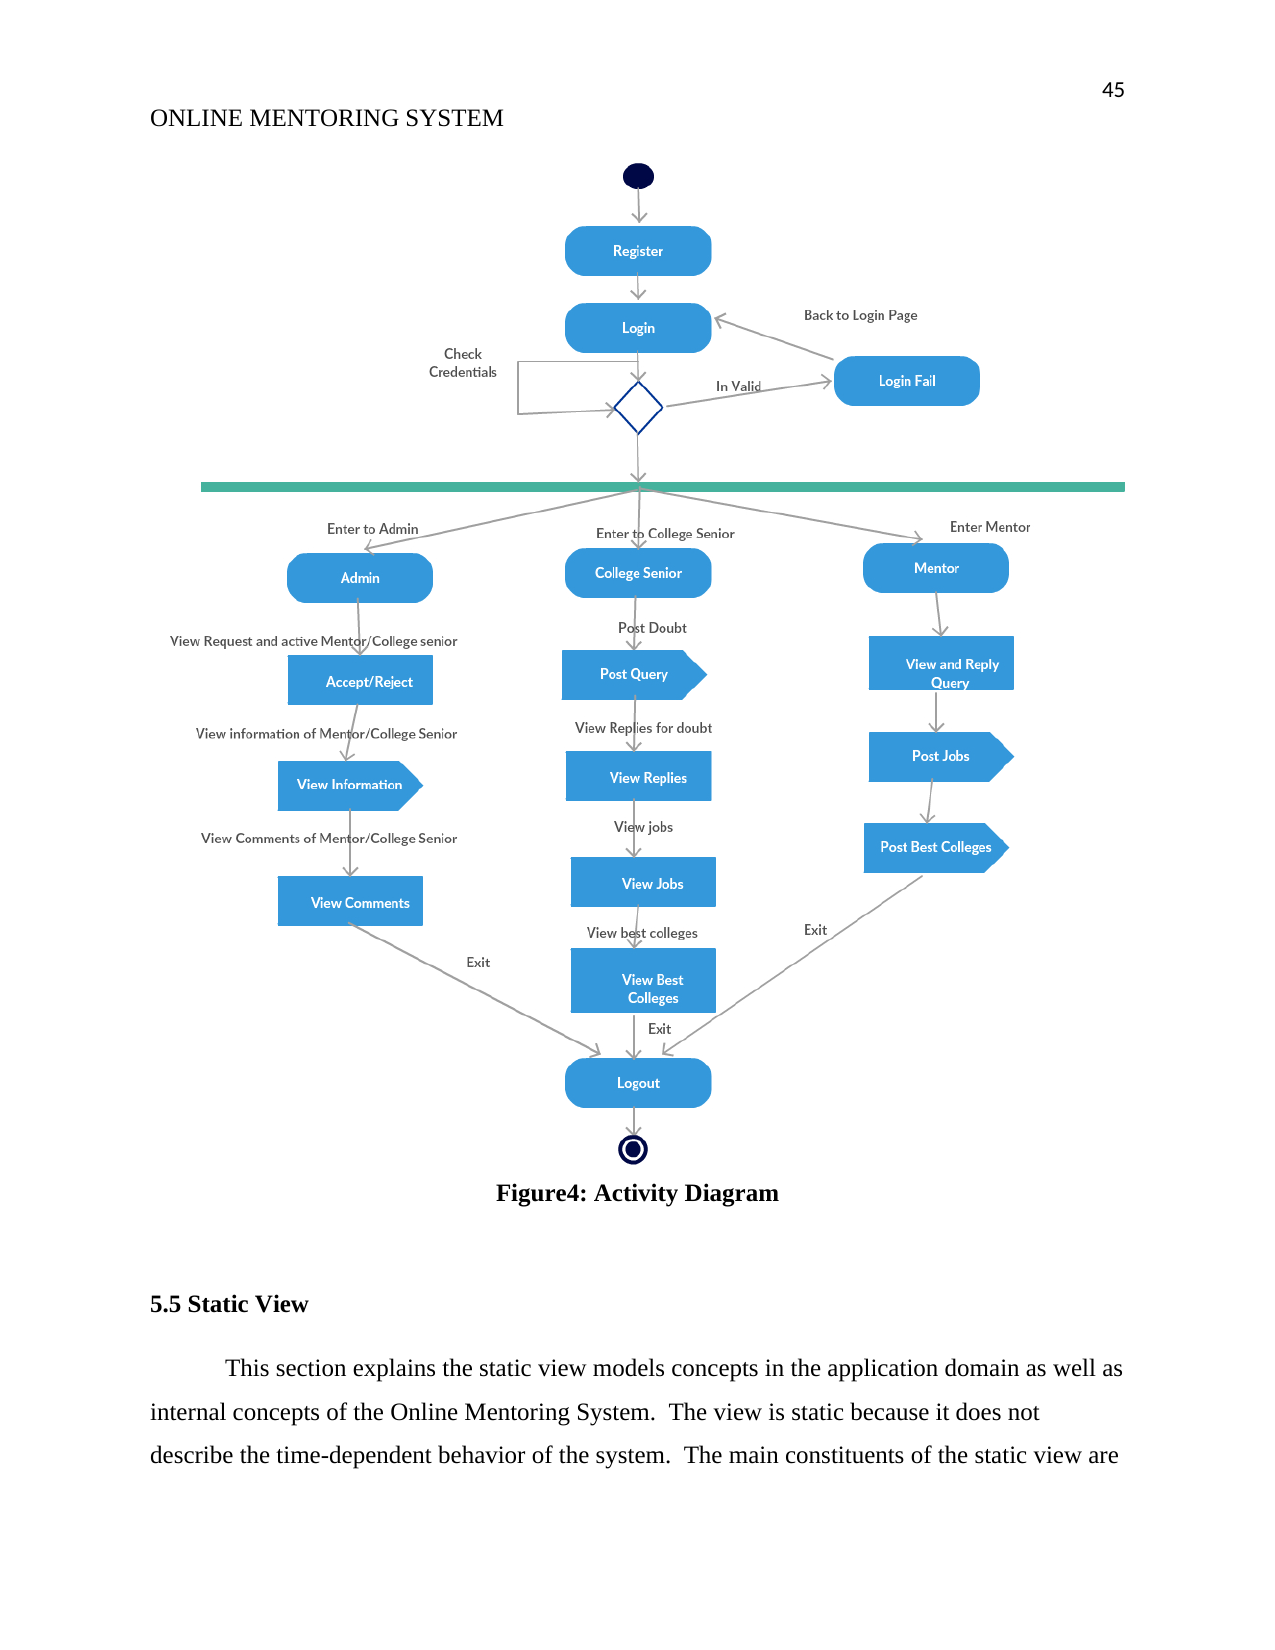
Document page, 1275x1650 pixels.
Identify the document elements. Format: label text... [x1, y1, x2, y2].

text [150, 1353, 1125, 1468]
text Figure4: Activity Diagram [150, 1178, 1125, 1207]
text 5.5 Static View [150, 1289, 1125, 1318]
